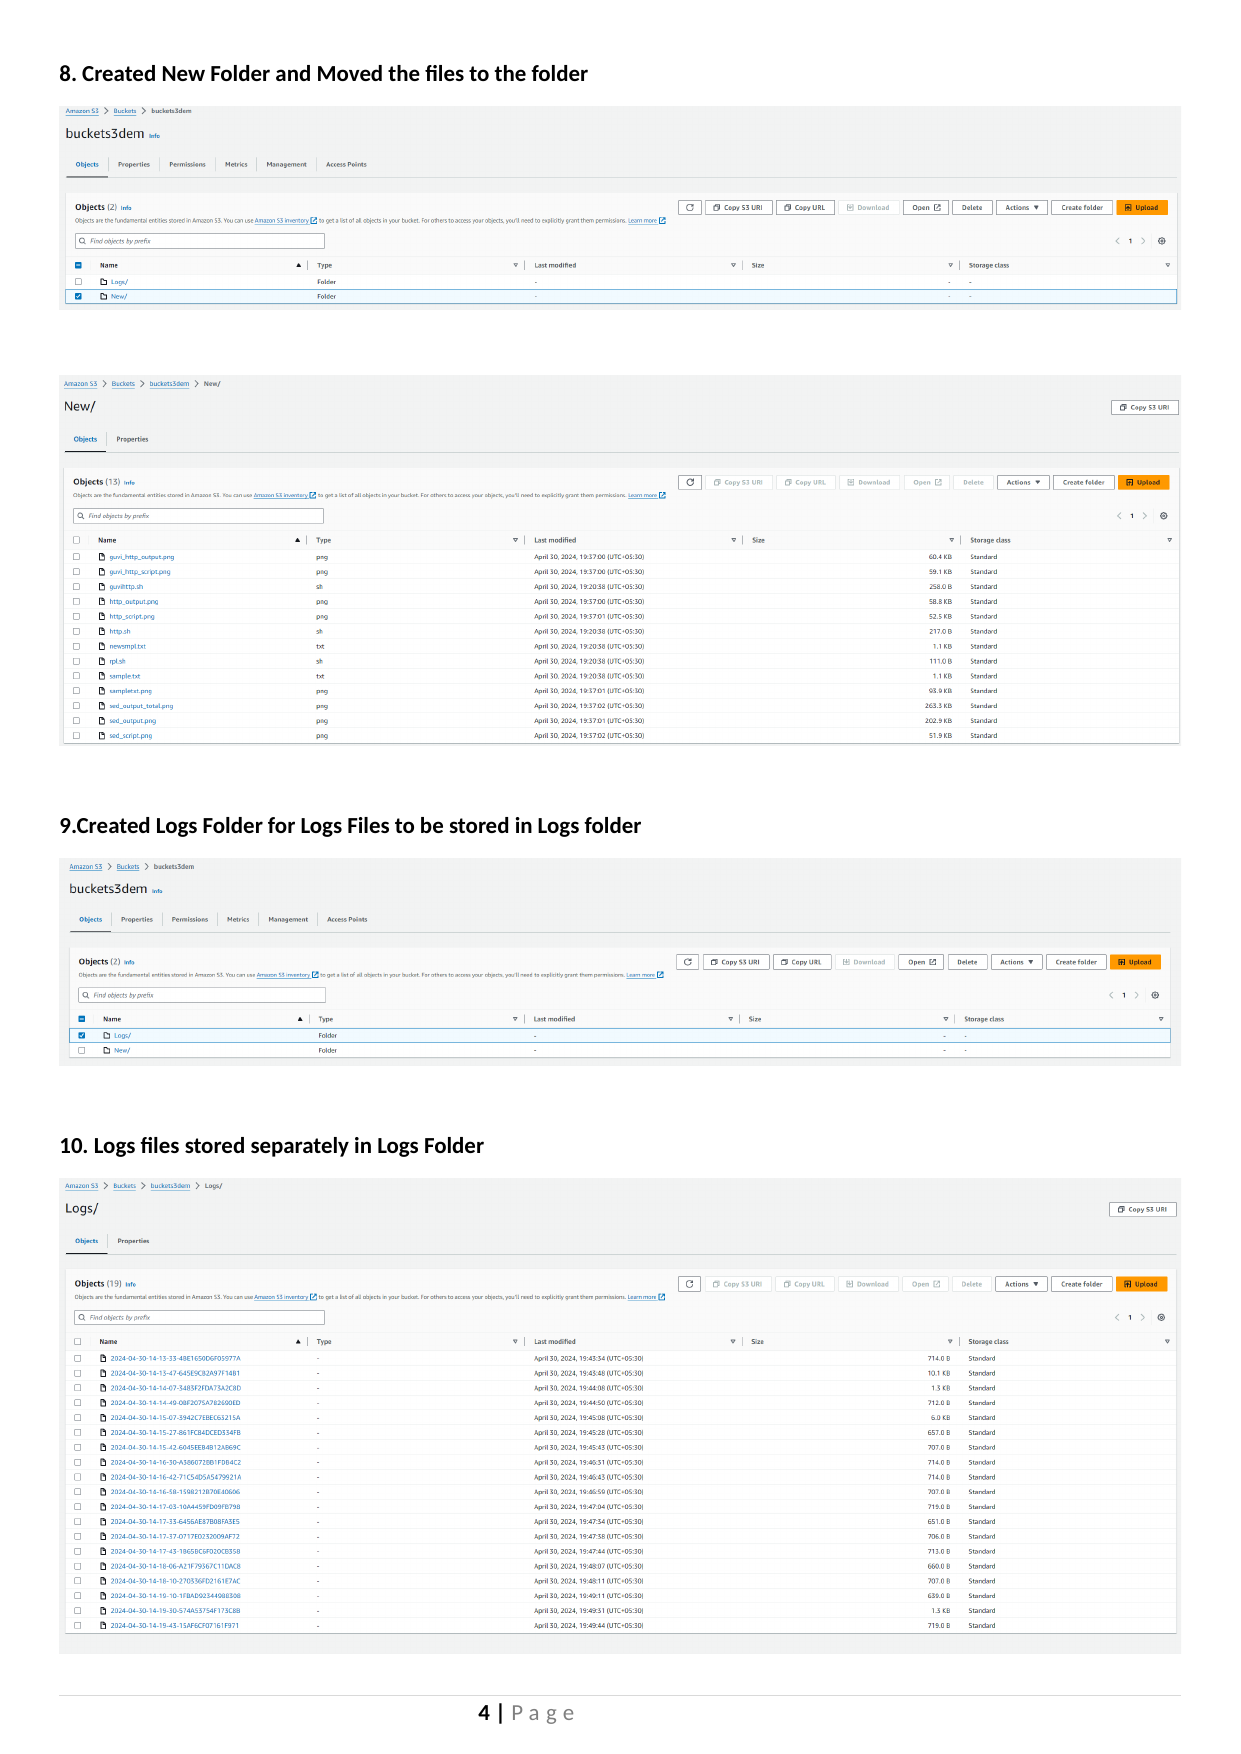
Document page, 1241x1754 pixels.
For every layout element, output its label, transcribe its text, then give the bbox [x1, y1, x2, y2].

text 9.Created Logs Folder for Logs Files to be stored in Logs folder [59, 811, 1181, 839]
text 8. Created New Folder and Moved the files to the folder [59, 59, 1181, 87]
picture [59, 1178, 1182, 1654]
picture [59, 375, 1182, 746]
picture [59, 858, 1182, 1066]
text 10. Logs files stored separately in Logs Folder [59, 1132, 1181, 1160]
picture [59, 106, 1182, 310]
